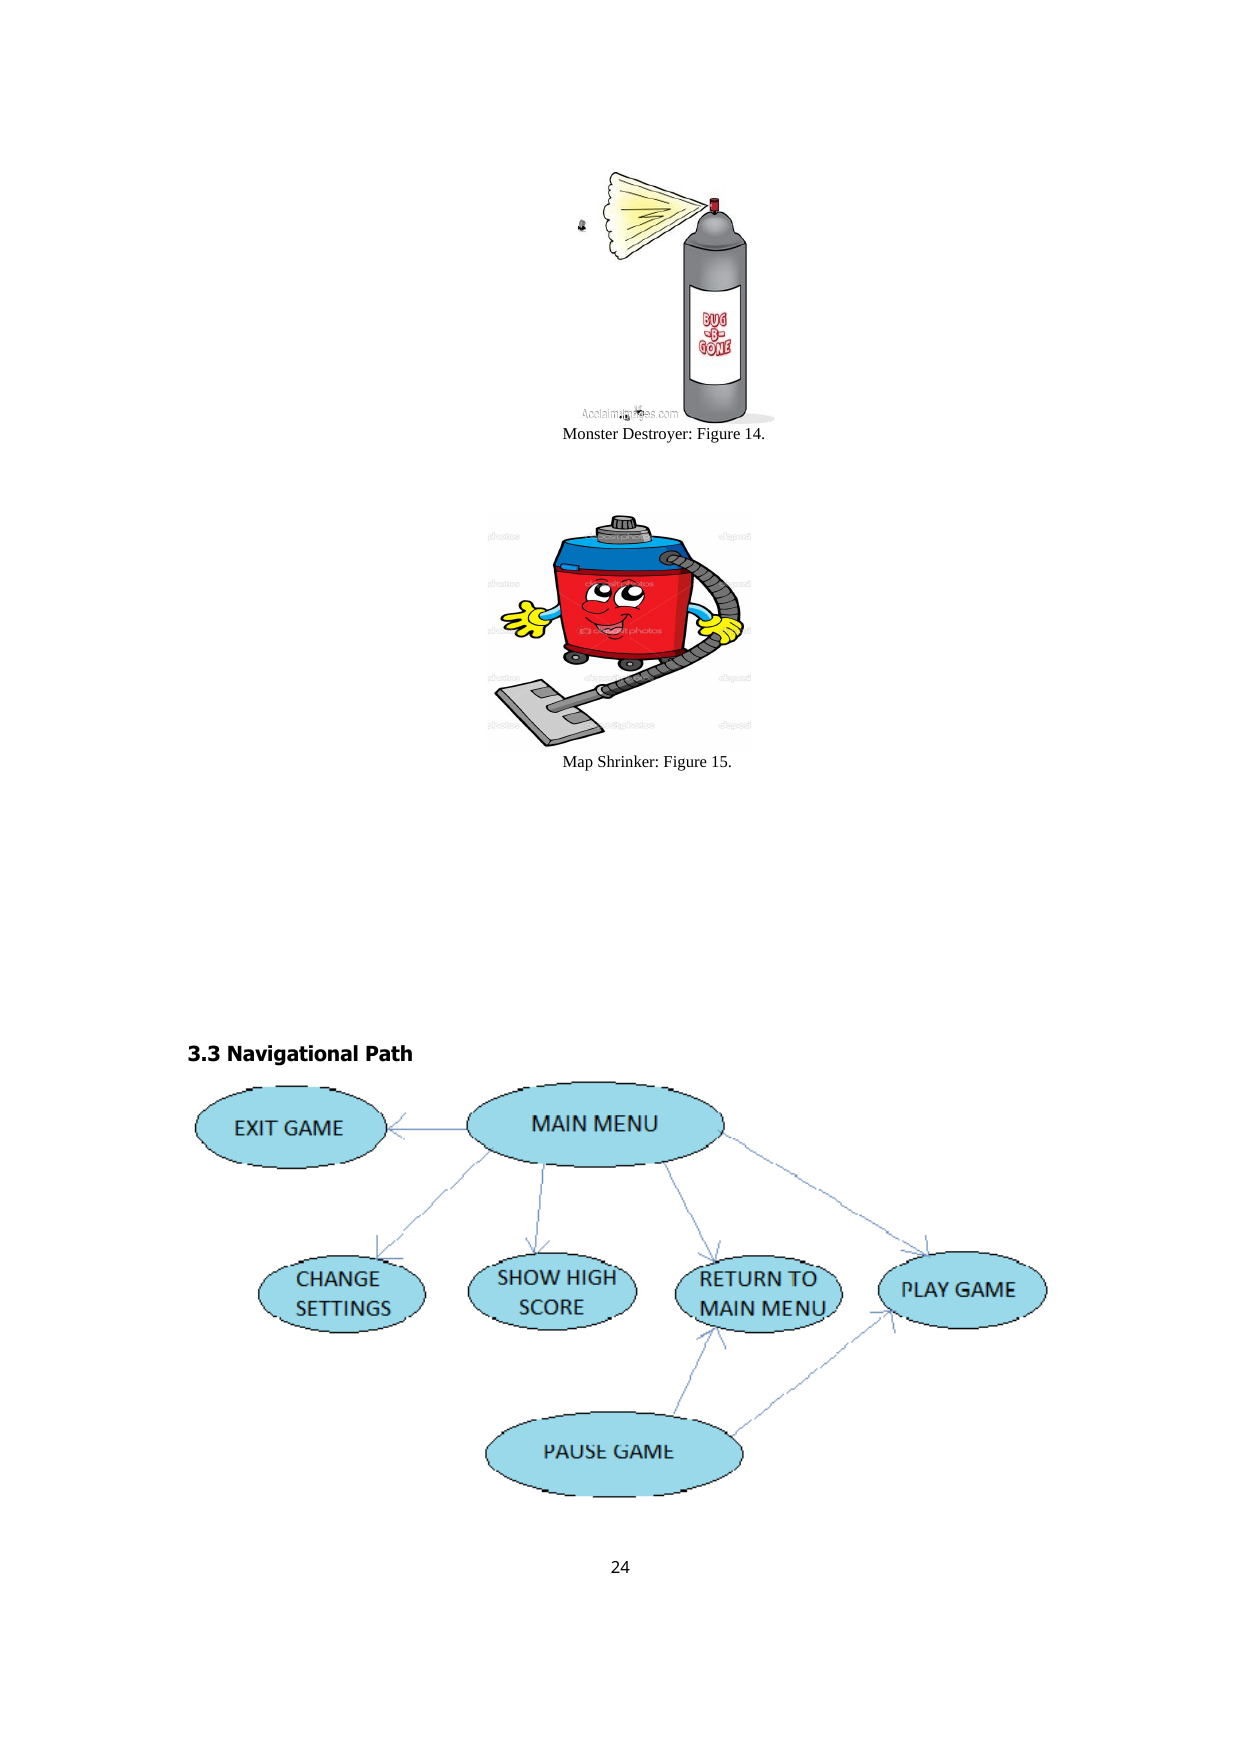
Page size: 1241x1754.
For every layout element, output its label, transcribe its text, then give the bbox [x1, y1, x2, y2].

picture [487, 510, 751, 752]
text Monster Destroyer: Figure 14. [187, 423, 1053, 443]
text Map Shrinker: Figure 15. [187, 751, 1053, 771]
subtitle 3.3 Navigational Path [187, 1040, 1053, 1065]
picture [577, 172, 775, 424]
picture [187, 1075, 1053, 1534]
